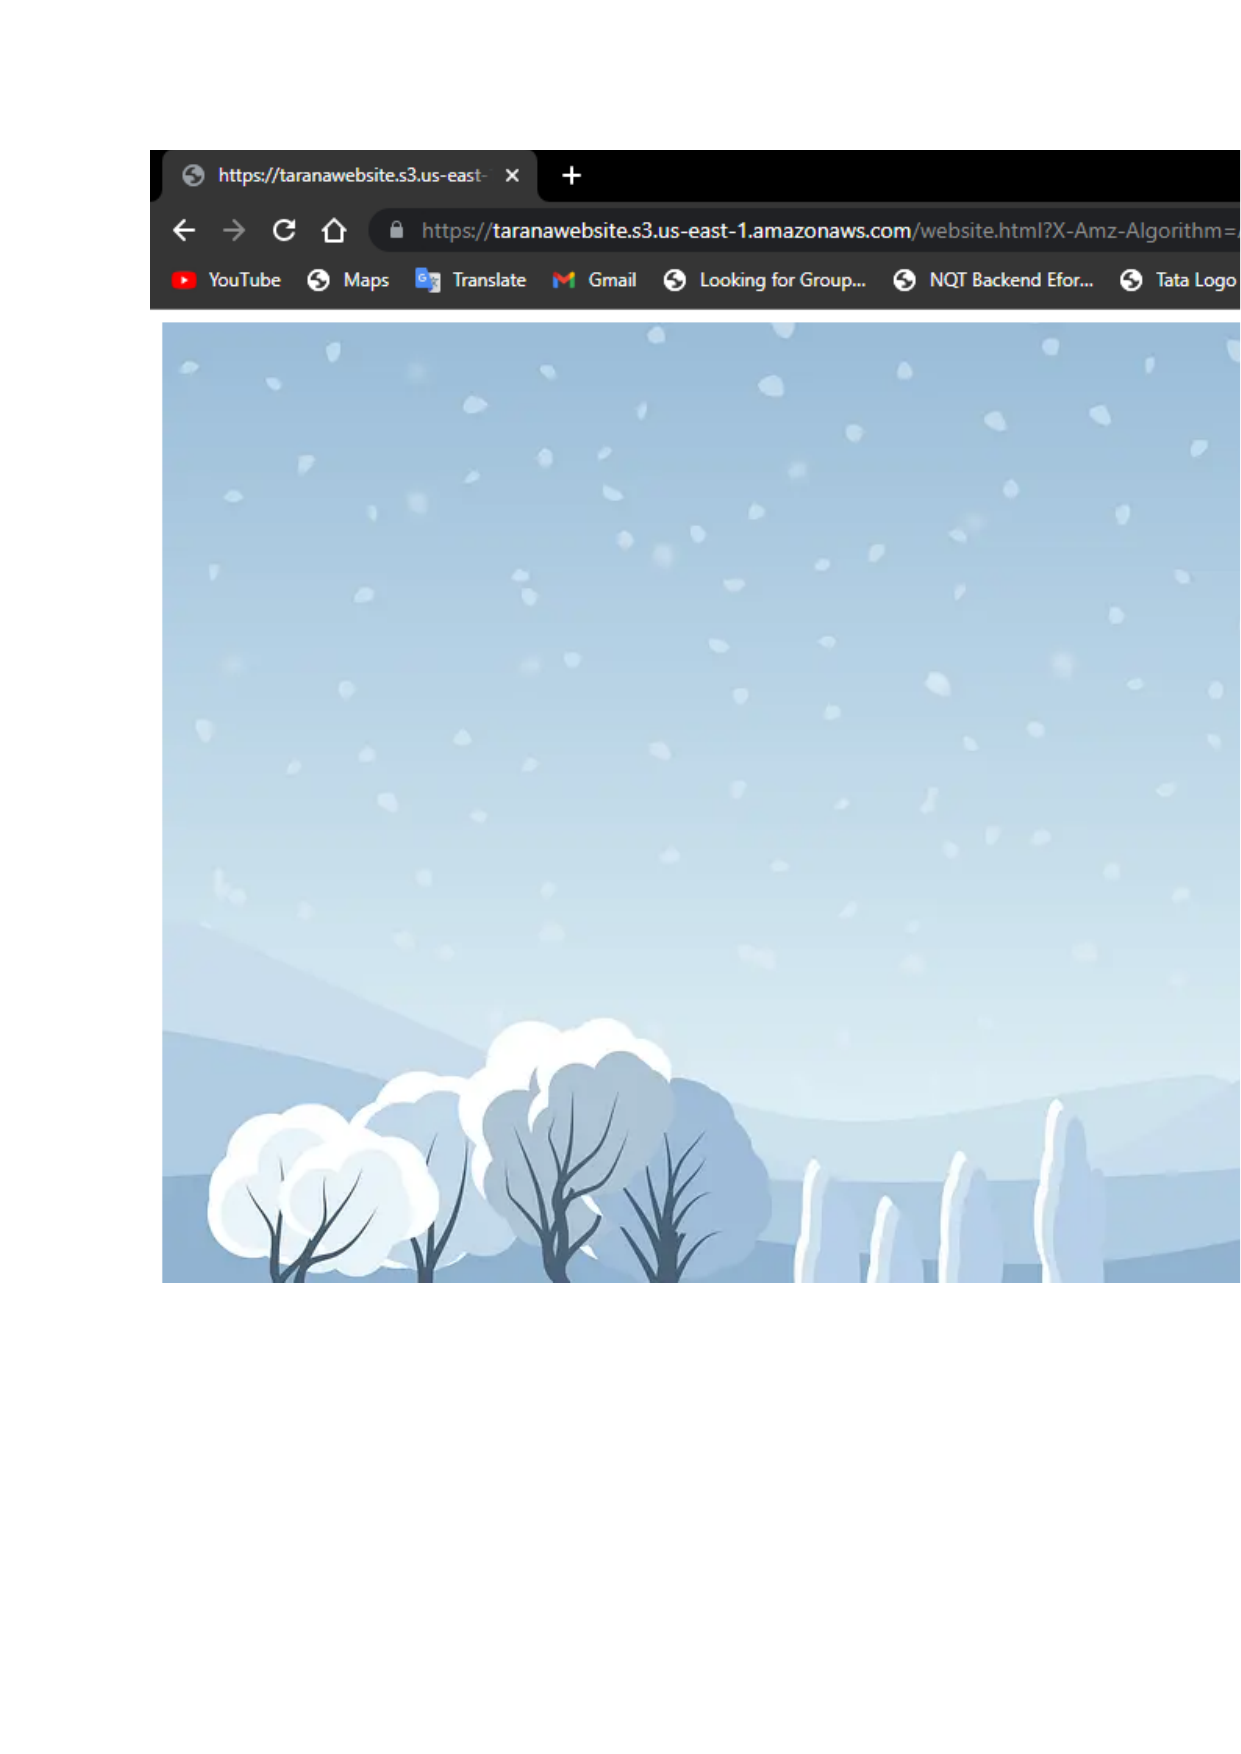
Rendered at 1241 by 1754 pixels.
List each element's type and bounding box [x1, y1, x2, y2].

picture [150, 150, 1241, 1283]
